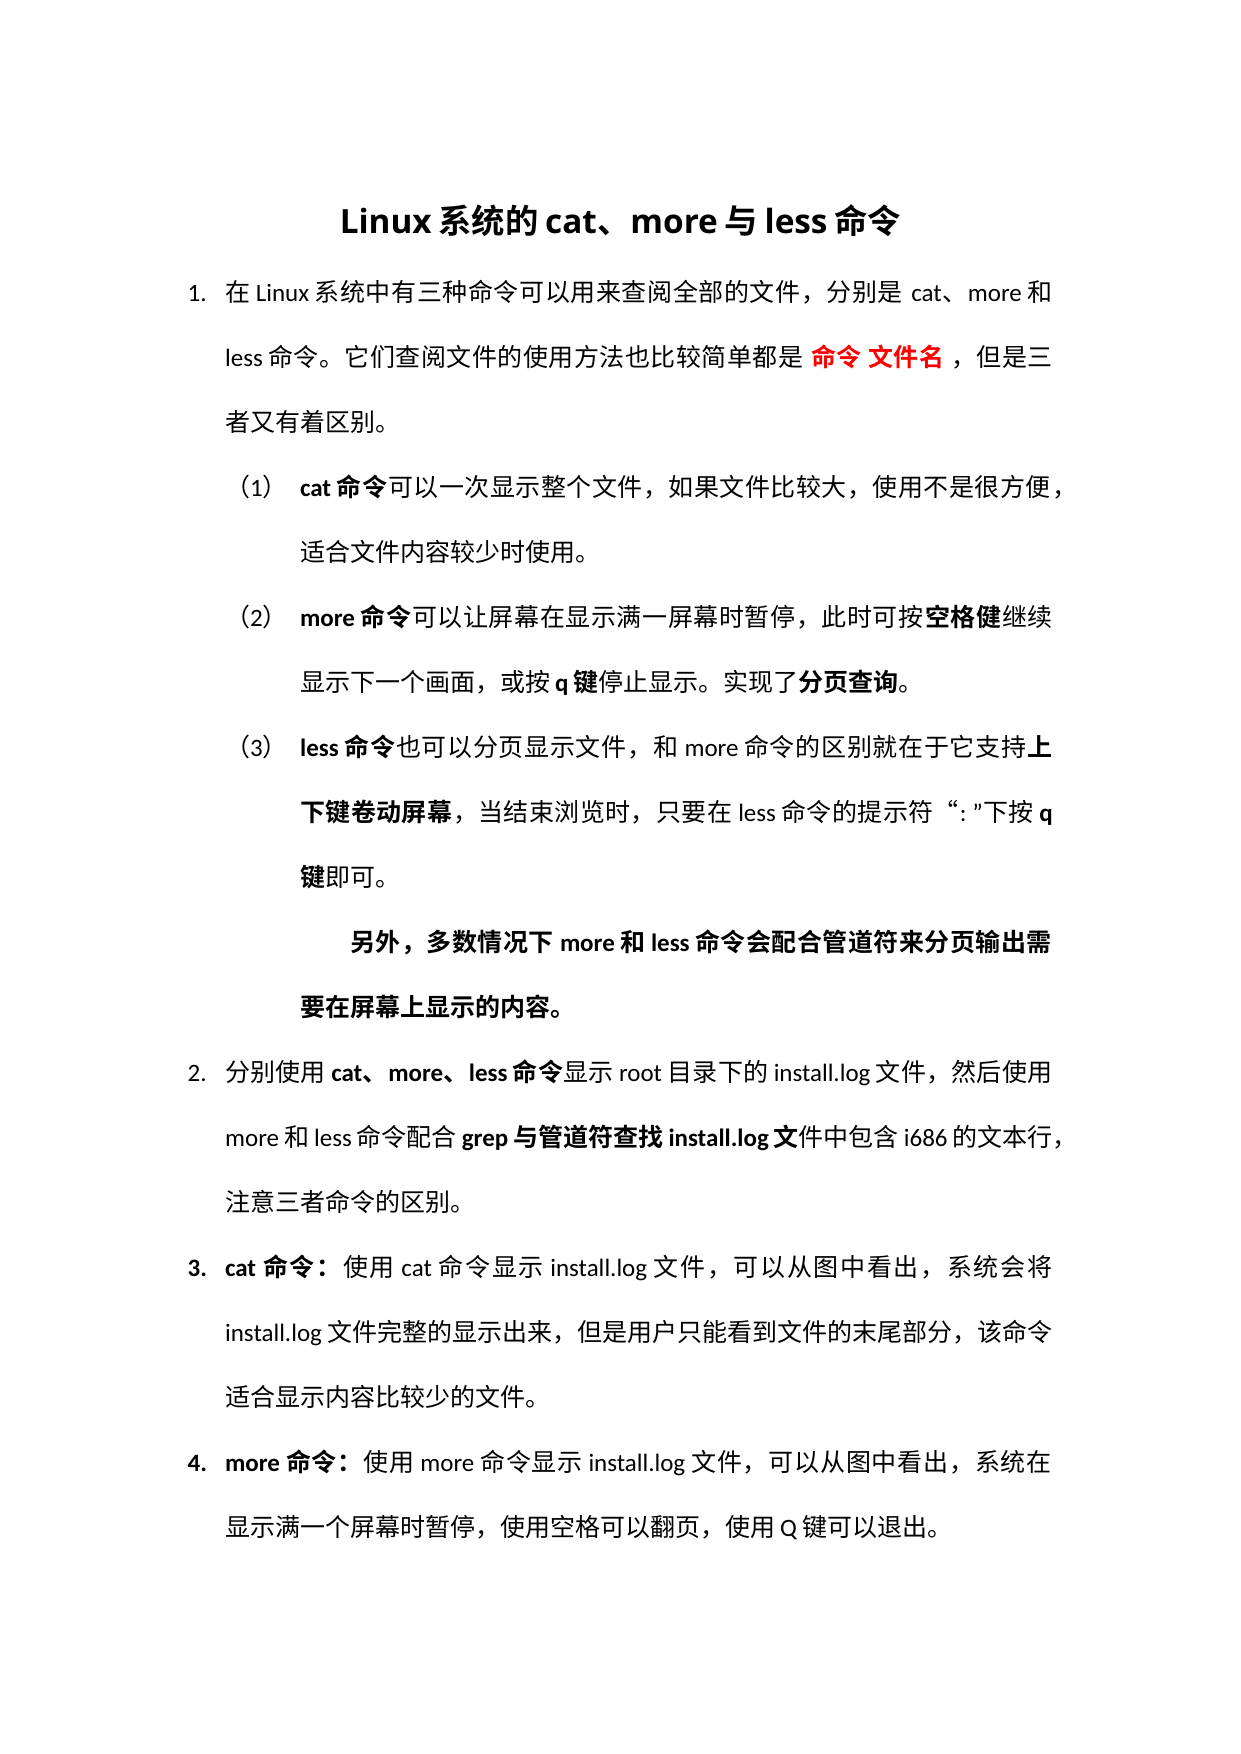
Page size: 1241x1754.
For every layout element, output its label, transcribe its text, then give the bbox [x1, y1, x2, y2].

list cat命令：使用cat命令显示install.log文件，可以从图中看出，系统会将install.log文件完整的显示出来，但是用户只能看到文件的末尾部分，该命令适合显示内容比较少的文件。 [187, 1233, 1053, 1428]
list 另外，多数情况下more和less命令会配合管道符来分页输出需要在屏幕上显示的内容。 [300, 908, 1053, 1038]
list more命令：使用more命令显示install.log文件，可以从图中看出，系统在显示满一个屏幕时暂停，使用空格可以翻页，使用Q键可以退出。 [187, 1428, 1053, 1558]
list 在Linux系统中有三种命令可以用来查阅全部的文件，分别是cat、more和less命令。它们查阅文件的使用方法也比较简单都是 命令 文件名 ，但是三者又有着区别。 [187, 258, 1053, 453]
list 分别使用cat、more、less命令显示root目录下的install.log文件，然后使用more和less命令配合grep与管道符查找install.log文件中包含i686的文本行，注意三者命令的区别。 [187, 1038, 1053, 1233]
title Linux系统的cat、more与less命令 [187, 187, 1053, 252]
list less命令也可以分页显示文件，和more命令的区别就在于它支持上下键卷动屏幕，当结束浏览时，只要在less命令的提示符“: ”下按q键即可。 [225, 713, 1053, 908]
list cat命令可以一次显示整个文件，如果文件比较大，使用不是很方便，适合文件内容较少时使用。 [225, 453, 1053, 583]
list more命令可以让屏幕在显示满一屏幕时暂停，此时可按空格健继续显示下一个画面，或按q键停止显示。实现了分页查询。 [225, 583, 1053, 713]
